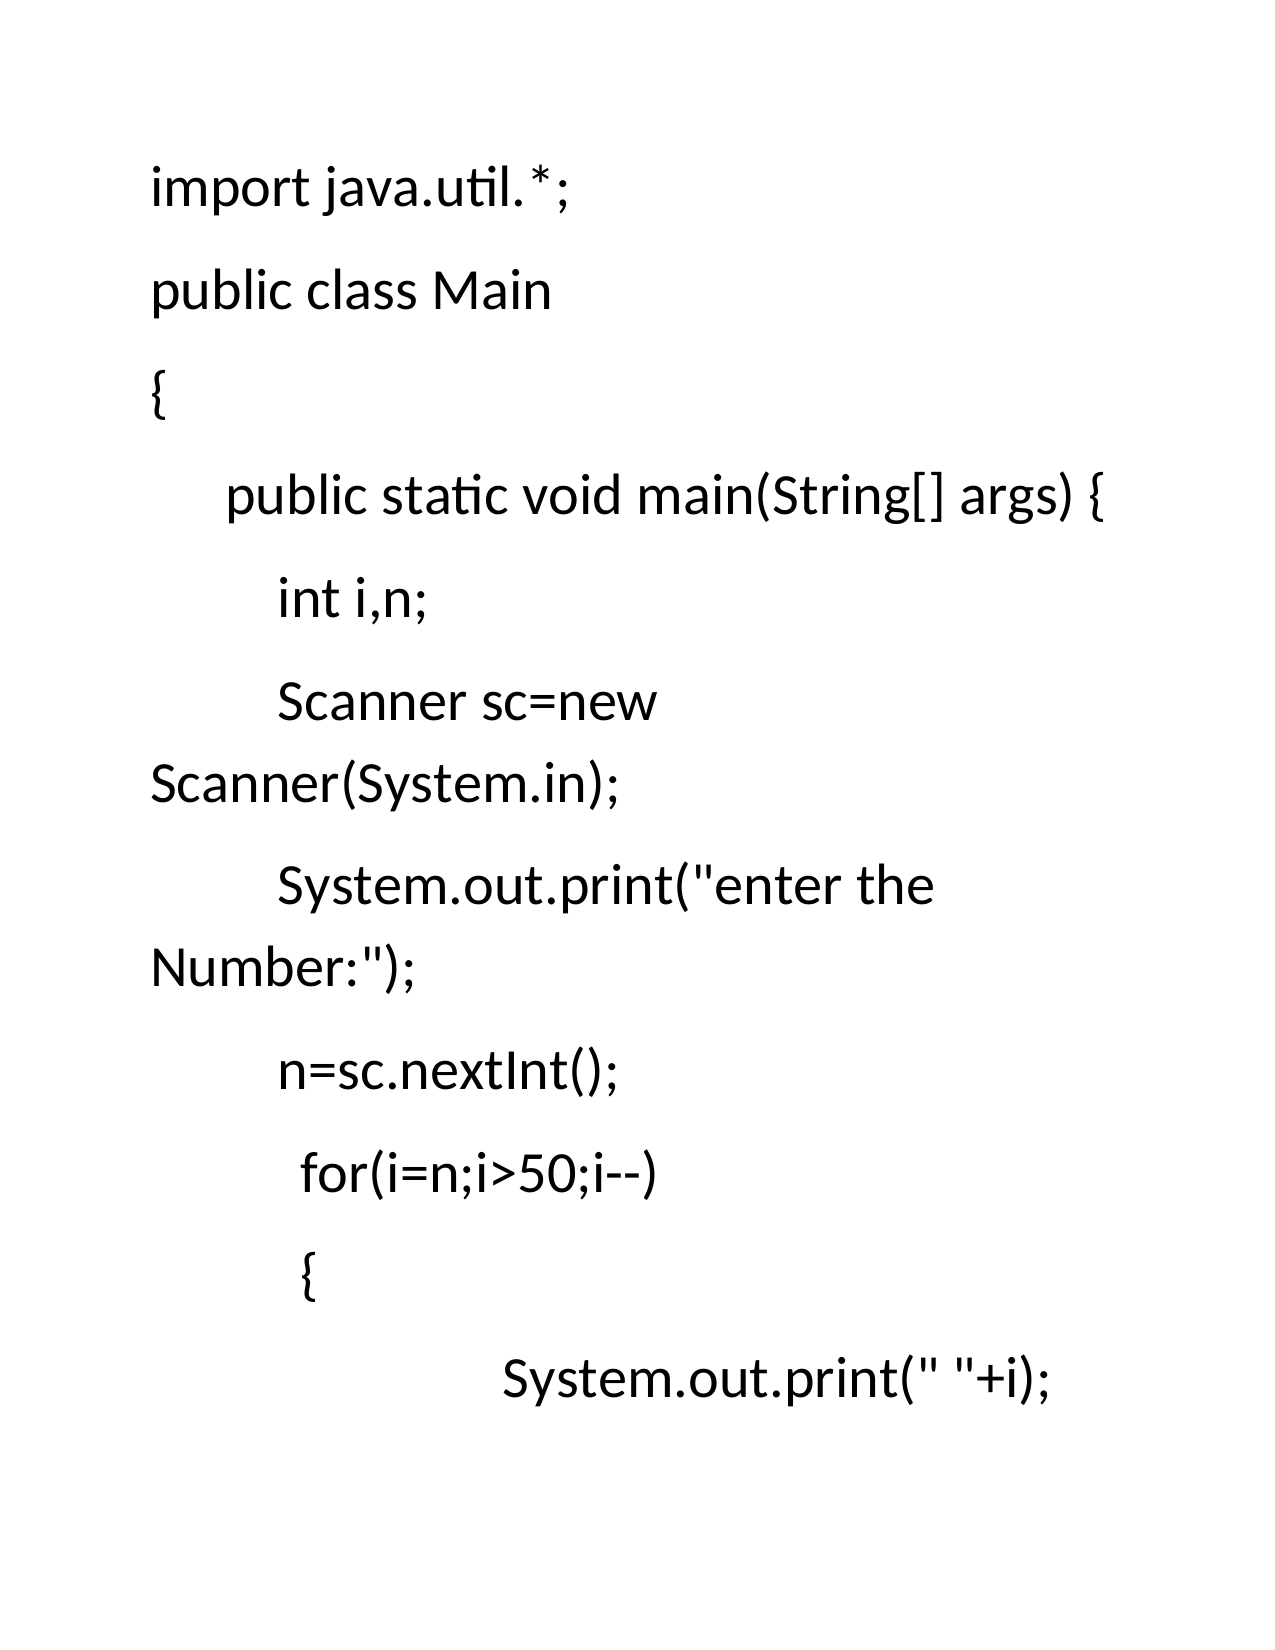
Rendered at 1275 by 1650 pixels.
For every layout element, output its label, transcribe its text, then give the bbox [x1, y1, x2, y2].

text for(i=n;i>50;i--) [150, 1135, 1125, 1207]
text Scanner sc=new Scanner(System.in); [150, 663, 1125, 817]
text { [150, 1238, 1125, 1309]
text { [150, 355, 1125, 427]
text System.out.print("enter the Number:"); [150, 848, 1125, 1001]
text n=sc.nextInt(); [150, 1033, 1125, 1104]
text import java.util.*; [150, 150, 1125, 221]
text System.out.print(" "+i); [150, 1341, 1125, 1412]
text public class Main [150, 253, 1125, 324]
text public static void main(String[] args) { [150, 458, 1125, 529]
text int i,n; [150, 561, 1125, 632]
